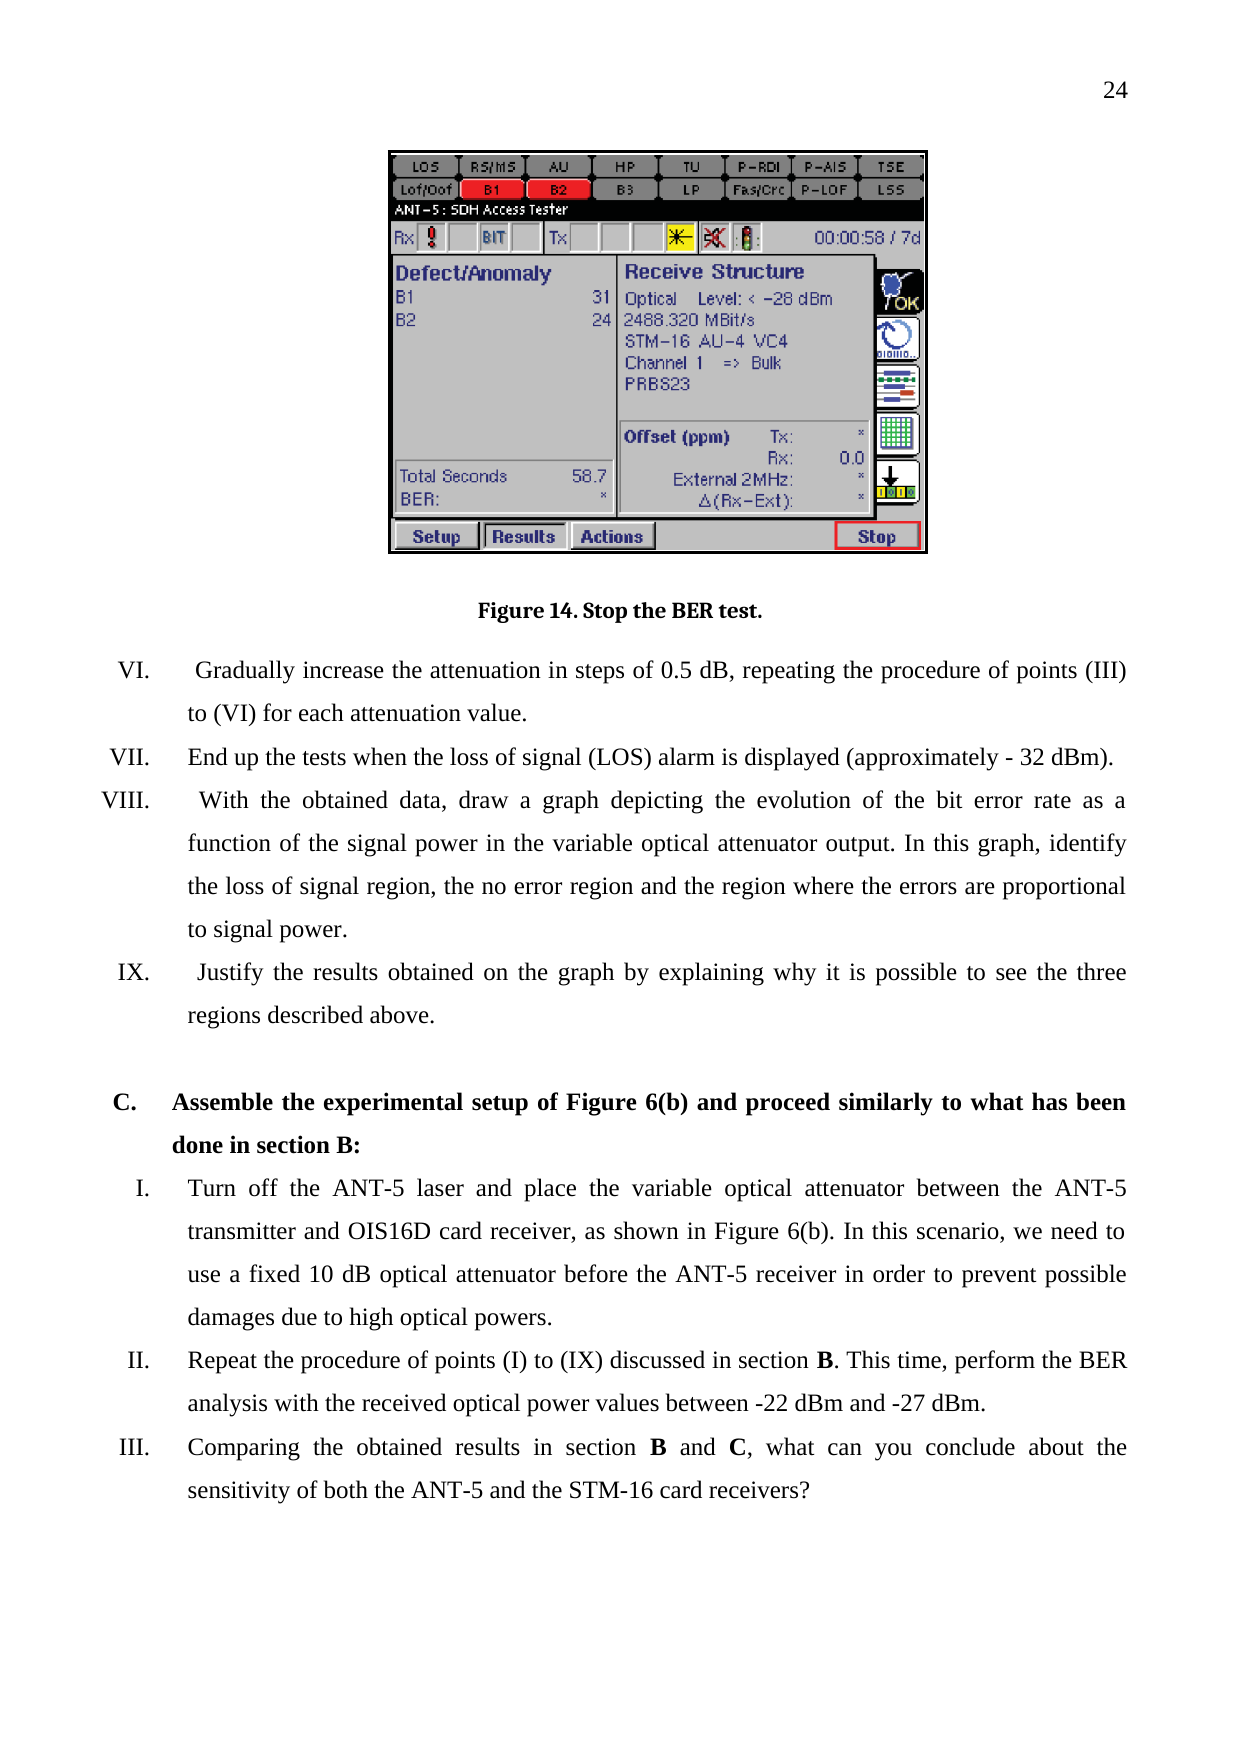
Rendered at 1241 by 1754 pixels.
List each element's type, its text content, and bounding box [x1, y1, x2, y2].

list Justify the results obtained on the graph by explaining why it is possible to see the three regions described above. [150, 957, 1128, 1029]
list Gradually increase the attenuation in steps of 0.5 dB, repeating the procedure of points (III) to (VI) for each attenuation value. [150, 655, 1128, 727]
text Figure 14. Stop the BER test. [112, 598, 1128, 624]
list Assemble the experimental setup of Figure 6(b) and proceed similarly to what has been done in section B: [112, 1087, 1128, 1158]
picture [391, 153, 925, 551]
list With the obtained data, draw a graph depicting the evolution of the bit error rate as a function of the signal power in the variable optical attenuator output. In this graph, identify the loss of signal region, the no error region and the region where the errors are proportional to signal power. [150, 785, 1128, 943]
list End up the tests when the loss of signal (LOS) alarm is displayed (approximately - 32 dBm). [150, 742, 1128, 770]
list Repeat the procedure of points (I) to (IX) discussed in section B. This time, perform the BER analysis with the received optical power values between -22 dBm and -27 dBm. [150, 1345, 1128, 1417]
list Turn off the ANT-5 laser and place the variable optical attenuator between the ANT-5 transmitter and OIS16D card receiver, as shown in Figure 6(b). In this scenario, we need to use a fixed 10 dB optical attenuator before the ANT-5 receiver in order to prevent possible damages due to high optical powers. [150, 1173, 1128, 1331]
list Comparing the obtained results in section B and C, what can you conclude about the sensitivity of both the ANT-5 and the STM-16 card receivers? [150, 1432, 1128, 1503]
